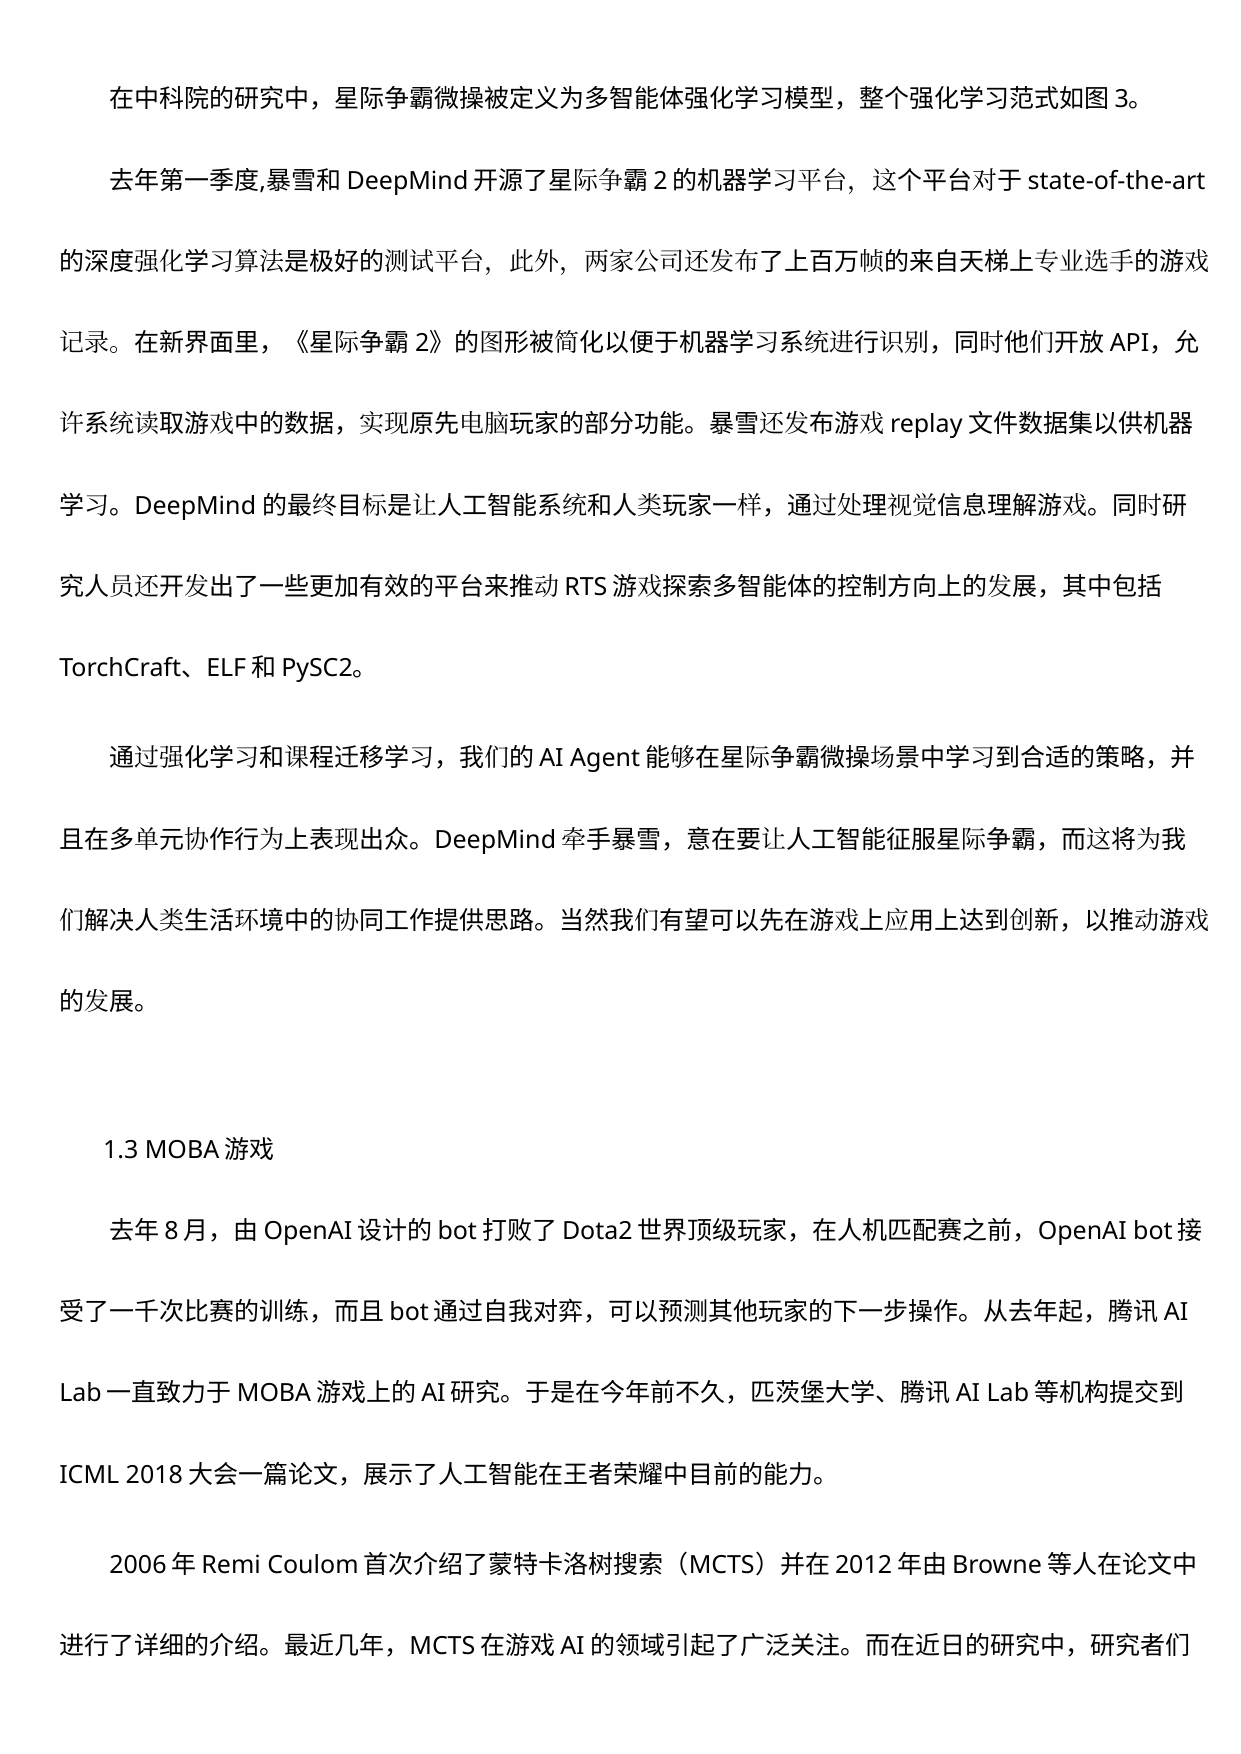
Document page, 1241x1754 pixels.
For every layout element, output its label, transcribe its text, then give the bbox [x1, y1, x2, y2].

text 通过强化学习和课程迁移学习，我们的AI Agent能够在星际争霸微操场景中学习到合适的策略，并且在多单元协作行为上表现出众。DeepMind牵手暴雪，意在要让人工智能征服星际争霸，而这将为我们解决人类生活环境中的协同工作提供思路。当然我们有望可以先在游戏上应用上达到创新，以推动游戏的发展。 [59, 723, 1211, 1032]
text 去年第一季度,暴雪和 DeepMind开源了星际争霸2的机器学习平台，这个平台对于state-of-the-art的深度强化学习算法是极好的测试平台，此外，两家公司还发布了上百万帧的来自天梯上专业选手的游戏记录。在新界面里，《星际争霸 2》的图形被简化以便于机器学习系统进行识别，同时他们开放 API，允许系统读取游戏中的数据，实现原先电脑玩家的部分功能。暴雪还发布游戏 replay 文件数据集以供机器学习。DeepMind 的最终目标是让人工智能系统和人类玩家一样，通过处理视觉信息理解游戏。同时研究人员还开发出了一些更加有效的平台来推动RTS游戏探索多智能体的控制方向上的发展，其中包括TorchCraft、ELF和PySC2。 [59, 146, 1211, 698]
text 2006年Remi Coulom首次介绍了蒙特卡洛树搜索（MCTS）并在2012年由Browne等人在论文中进行了详细的介绍。最近几年，MCTS在游戏AI的领域引起了广泛关注。而在近日的研究中，研究者们提出了一种新方法，在训练中充分发掘MCTS的局部特性，迭代更新所有状态的全局策略。其主要贡献为： [59, 1530, 1211, 1676]
text 1.3 MOBA游戏 [59, 1115, 1211, 1180]
text 在中科院的研究中，星际争霸微操被定义为多智能体强化学习模型，整个强化学习范式如图3。 [59, 64, 1211, 129]
text 去年8月，由OpenAI设计的bot打败了Dota2世界顶级玩家，在人机匹配赛之前，OpenAI bot接受了一千次比赛的训练，而且bot通过自我对弈，可以预测其他玩家的下一步操作。从去年起，腾讯AI Lab一直致力于MOBA游戏上的AI研究。于是在今年前不久，匹茨堡大学、腾讯AI Lab等机构提交到ICML 2018大会一篇论文，展示了人工智能在王者荣耀中目前的能力。 [59, 1196, 1211, 1505]
